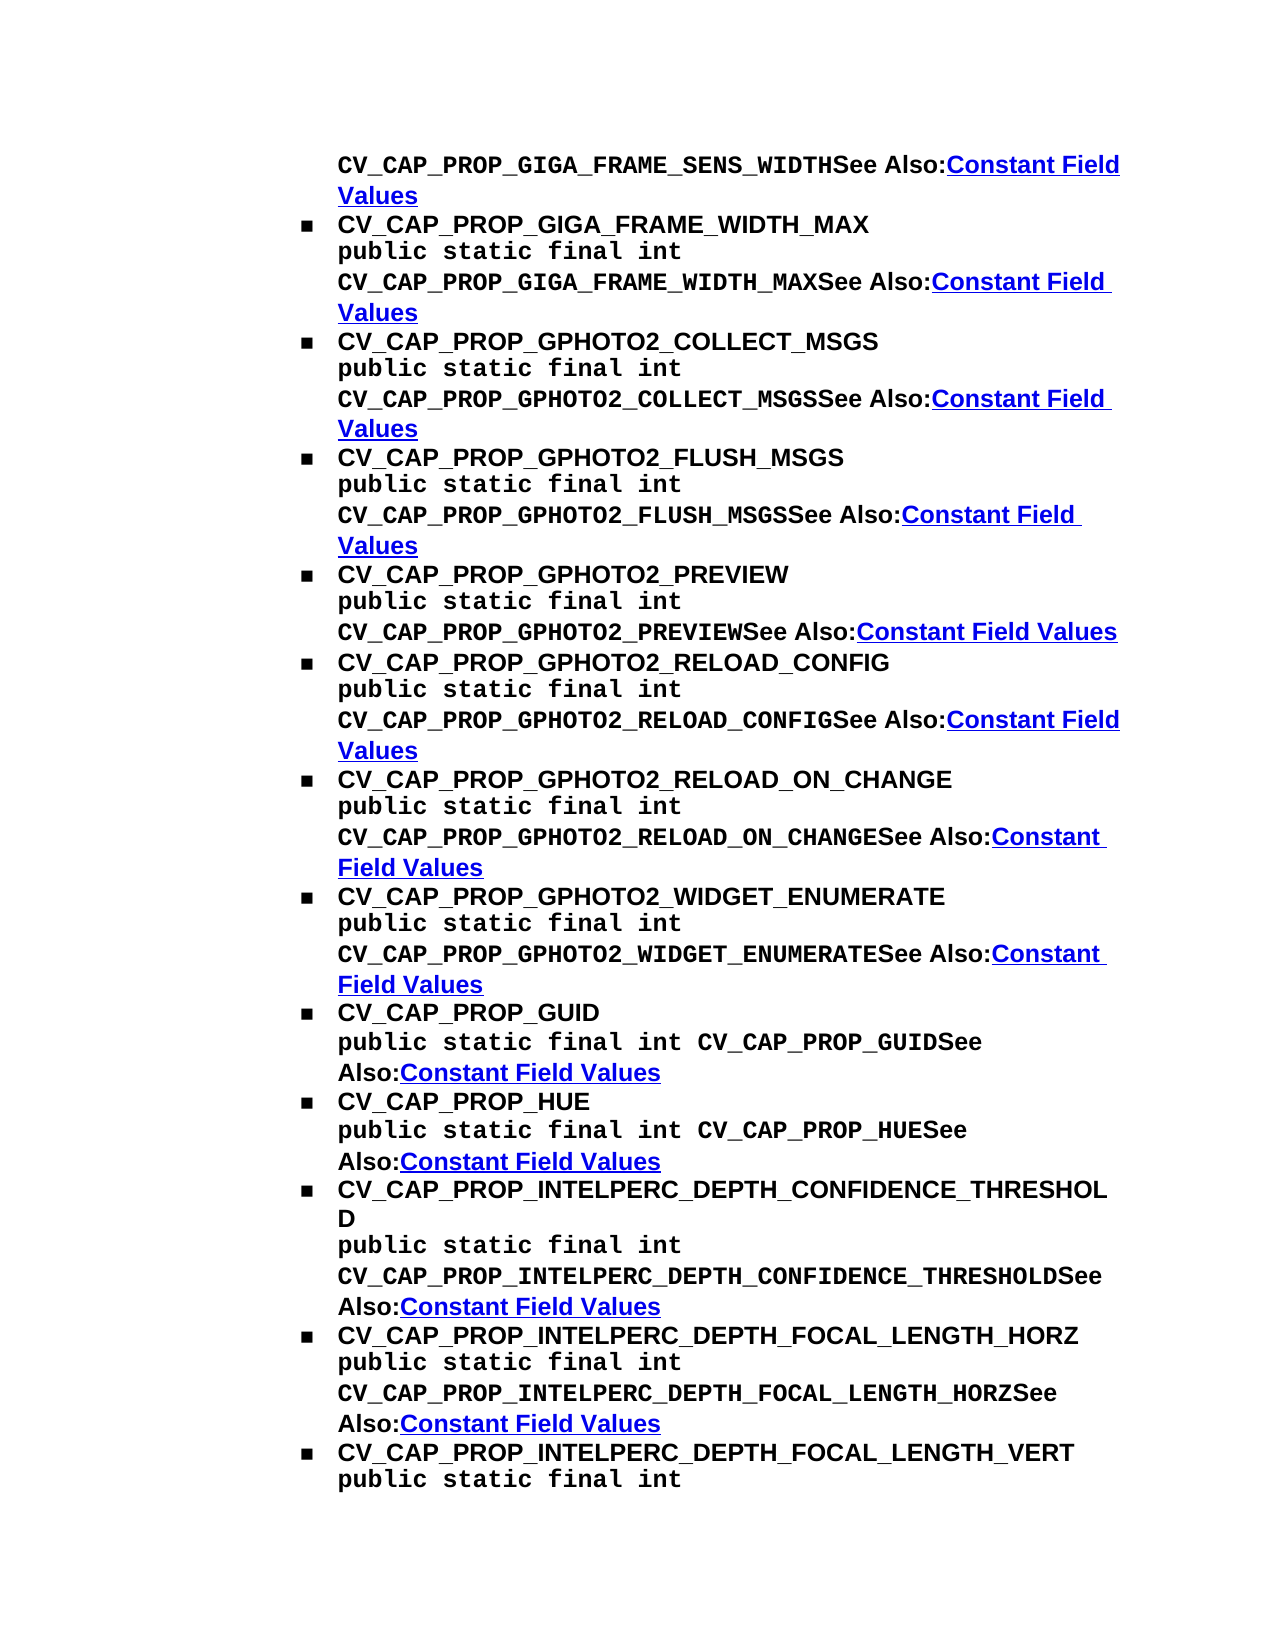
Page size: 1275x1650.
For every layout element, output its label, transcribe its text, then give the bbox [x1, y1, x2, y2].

subtitle CV_CAP_PROP_GPHOTO2_COLLECT_MSGS public static final int CV_CAP_PROP_GPHOTO2_COLLECT_MSGSSee Also:Constant Field Values [300, 326, 1125, 443]
subtitle CV_CAP_PROP_GIGA_FRAME_WIDTH_MAX public static final int CV_CAP_PROP_GIGA_FRAME_WIDTH_MAXSee Also:Constant Field Values [300, 210, 1125, 326]
subtitle CV_CAP_PROP_GPHOTO2_RELOAD_CONFIG public static final int CV_CAP_PROP_GPHOTO2_RELOAD_CONFIGSee Also:Constant Field Values [300, 648, 1125, 765]
subtitle CV_CAP_PROP_GPHOTO2_WIDGET_ENUMERATE public static final int CV_CAP_PROP_GPHOTO2_WIDGET_ENUMERATESee Also:Constant Field Values [300, 882, 1125, 998]
subtitle CV_CAP_PROP_GPHOTO2_FLUSH_MSGS public static final int CV_CAP_PROP_GPHOTO2_FLUSH_MSGSSee Also:Constant Field Values [300, 443, 1125, 560]
subtitle CV_CAP_PROP_HUE public static final int CV_CAP_PROP_HUESee Also:Constant Field Values [300, 1087, 1125, 1175]
subtitle CV_CAP_PROP_GPHOTO2_RELOAD_ON_CHANGE public static final int CV_CAP_PROP_GPHOTO2_RELOAD_ON_CHANGESee Also:Constant Field Values [300, 765, 1125, 882]
subtitle CV_CAP_PROP_INTELPERC_DEPTH_FOCAL_LENGTH_HORZ public static final int CV_CAP_PROP_INTELPERC_DEPTH_FOCAL_LENGTH_HORZSee Also:Constant Field Values [300, 1321, 1125, 1437]
subtitle CV_CAP_PROP_INTELPERC_DEPTH_CONFIDENCE_THRESHOLD public static final int CV_CAP_PROP_INTELPERC_DEPTH_CONFIDENCE_THRESHOLDSee Also:Constant Field Values [300, 1175, 1125, 1321]
subtitle CV_CAP_PROP_GUID public static final int CV_CAP_PROP_GUIDSee Also:Constant Field Values [300, 998, 1125, 1087]
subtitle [300, 150, 1125, 210]
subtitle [300, 1437, 1125, 1494]
subtitle CV_CAP_PROP_GPHOTO2_PREVIEW public static final int CV_CAP_PROP_GPHOTO2_PREVIEWSee Also:Constant Field Values [300, 560, 1125, 648]
